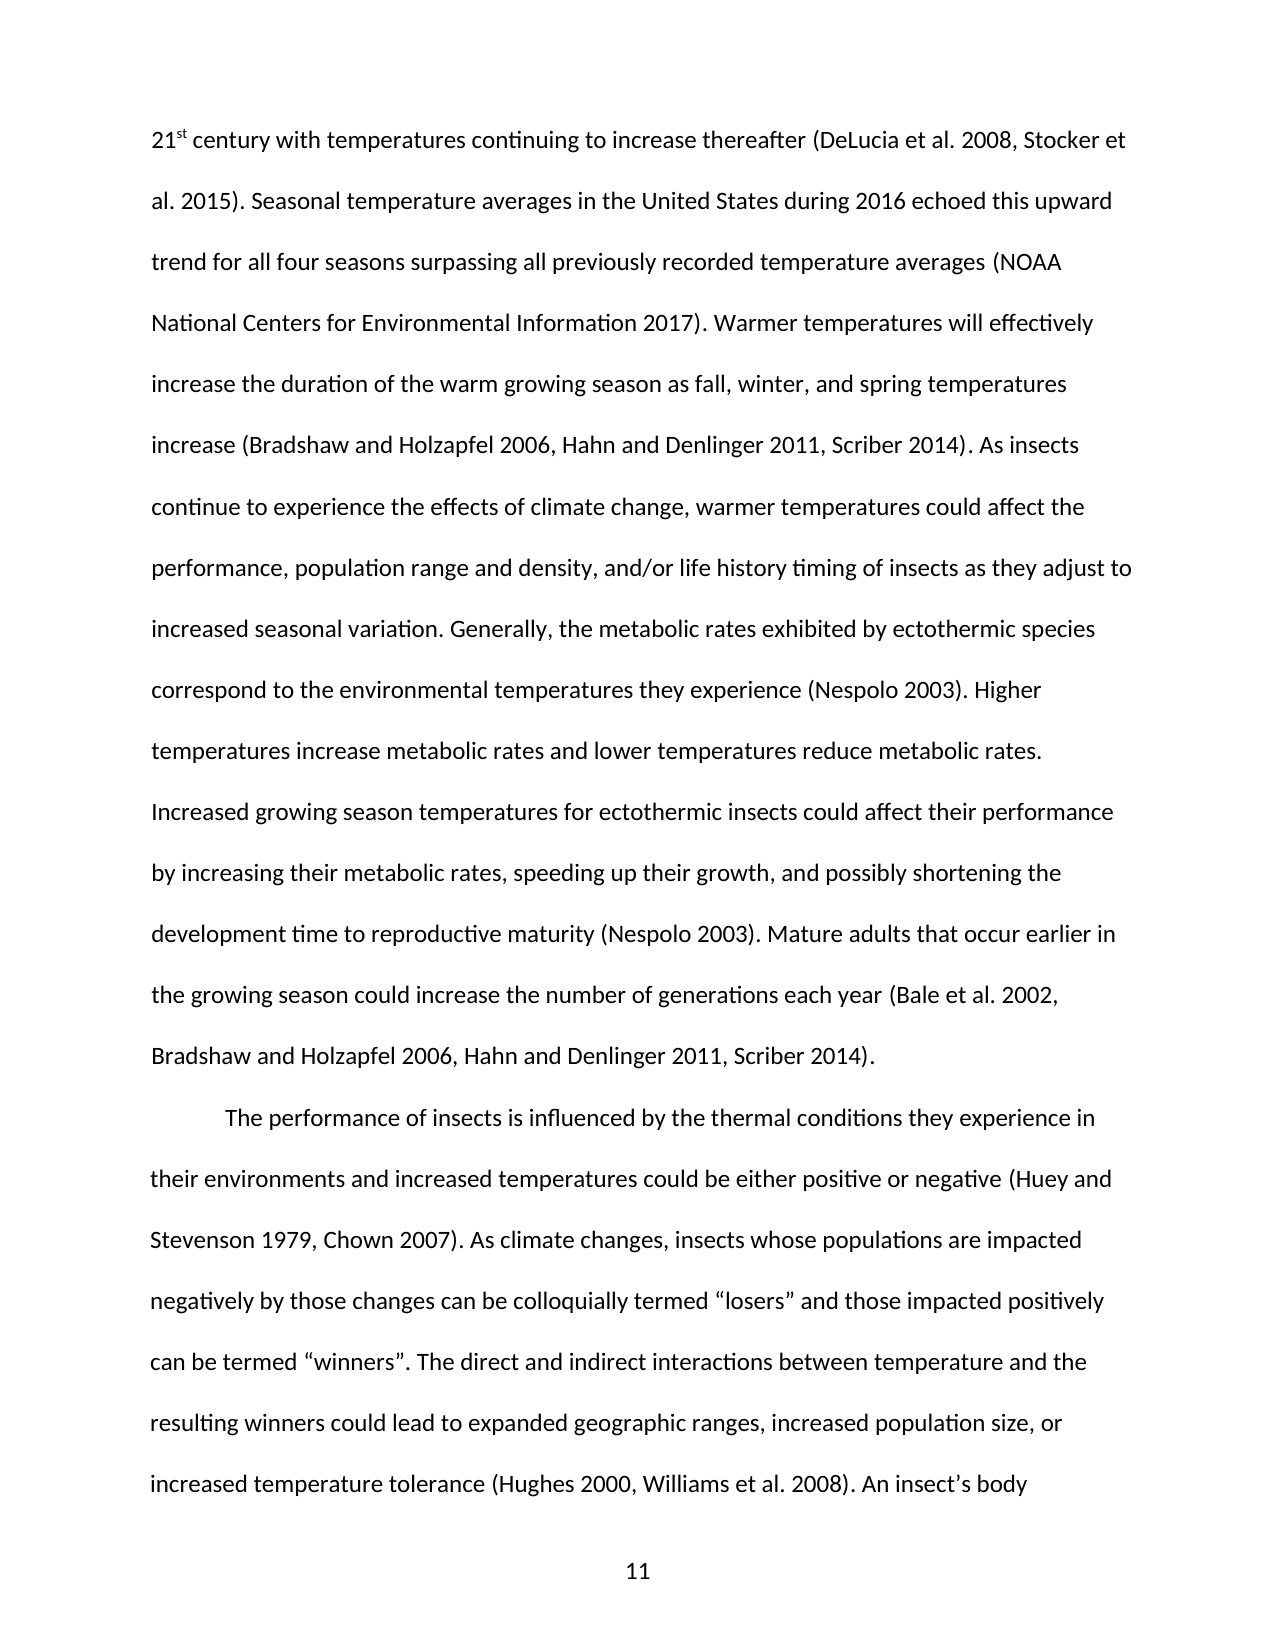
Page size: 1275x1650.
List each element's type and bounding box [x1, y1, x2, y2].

text [151, 124, 1133, 1071]
text [150, 1102, 1124, 1498]
